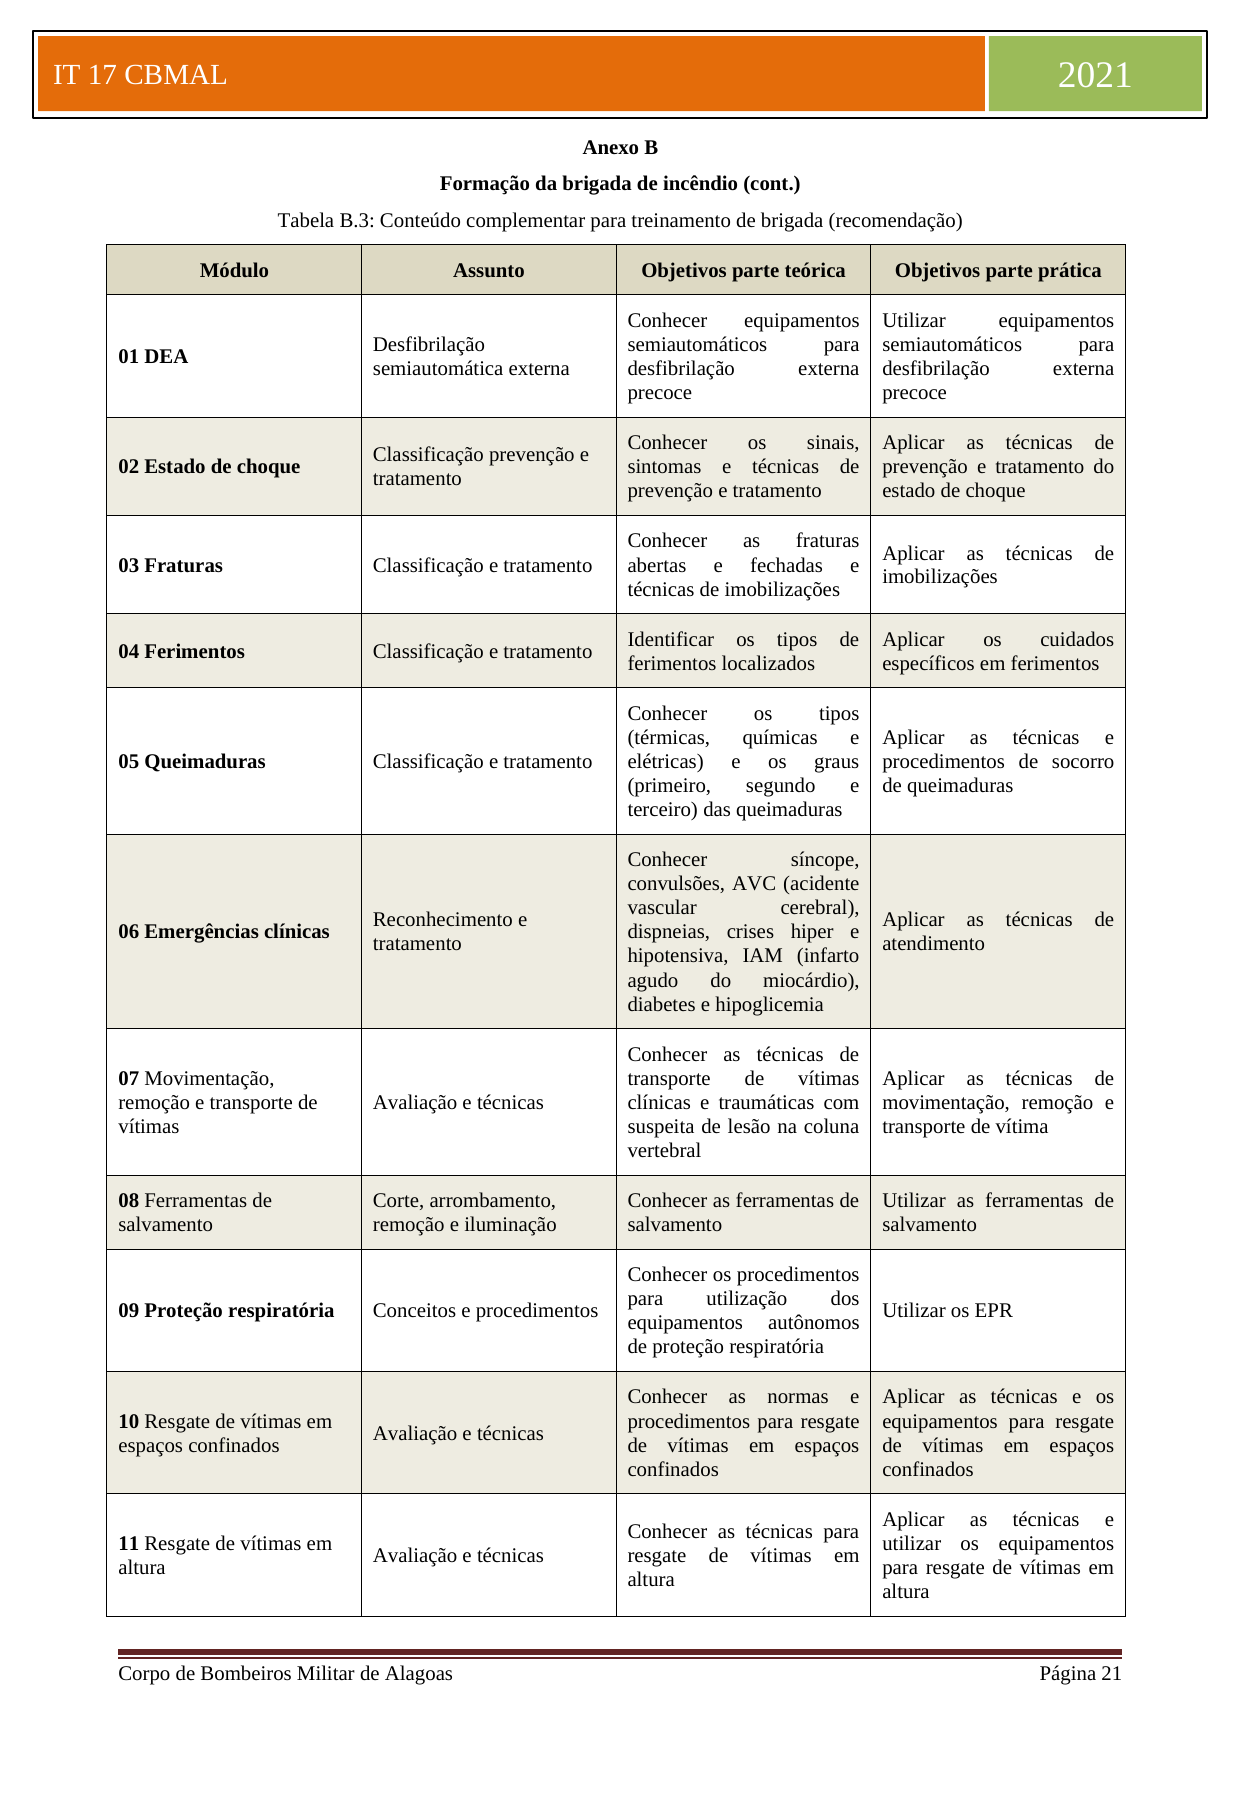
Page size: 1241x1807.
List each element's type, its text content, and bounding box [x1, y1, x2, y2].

table_header Objetivos parte teórica [617, 245, 870, 294]
table_cell 07 Movimentação, remoção e transporte de vítimas [107, 1029, 361, 1174]
table_cell Avaliação e técnicas [362, 1372, 616, 1493]
table_cell 06 Emergências clínicas [107, 835, 361, 1028]
table_header Assunto [362, 245, 616, 294]
table_cell Classificação e tratamento [362, 516, 616, 613]
table_cell Aplicar os cuidados específicos em ferimentos [871, 614, 1125, 687]
table_cell Classificação e tratamento [362, 614, 616, 687]
table_cell Conhecer os sinais, sintomas e técnicas de prevenção e tratamento [617, 418, 870, 515]
table_cell Utilizar os EPR [871, 1250, 1125, 1371]
table_cell 05 Queimaduras [107, 688, 361, 834]
table_cell Conhecer os procedimentos para utilização dos equipamentos autônomos de proteção respiratória [617, 1250, 870, 1371]
table_cell Utilizar equipamentos semiautomáticos para desfibrilação externa precoce [871, 295, 1125, 417]
text Formação da brigada de incêndio (cont.) [118, 171, 1122, 195]
table_cell Aplicar as técnicas e utilizar os equipamentos para resgate de vítimas em altura [871, 1494, 1125, 1616]
table_cell Classificação e tratamento [362, 688, 616, 834]
table_cell Avaliação e técnicas [362, 1494, 616, 1616]
table_cell Classificação prevenção e tratamento [362, 418, 616, 515]
table_cell 11 Resgate de vítimas em altura [107, 1494, 361, 1616]
table_cell Utilizar as ferramentas de salvamento [871, 1176, 1125, 1249]
table_cell Conhecer síncope, convulsões, AVC (acidente vascular cerebral), dispneias, crises hiper e hipotensiva, IAM (infarto agudo do miocárdio), diabetes e hipoglicemia [617, 835, 870, 1028]
table_cell Conceitos e procedimentos [362, 1250, 616, 1371]
table_cell Aplicar as técnicas e os equipamentos para resgate de vítimas em espaços confinados [871, 1372, 1125, 1493]
table_cell 01 DEA [107, 295, 361, 417]
table_cell Conhecer as técnicas de transporte de vítimas clínicas e traumáticas com suspeita de lesão na coluna vertebral [617, 1029, 870, 1174]
table_cell Identificar os tipos de ferimentos localizados [617, 614, 870, 687]
table_cell Corte, arrombamento, remoção e iluminação [362, 1176, 616, 1249]
table_cell 03 Fraturas [107, 516, 361, 613]
table_cell Reconhecimento e tratamento [362, 835, 616, 1028]
table_cell Aplicar as técnicas e procedimentos de socorro de queimaduras [871, 688, 1125, 834]
table_cell Conhecer equipamentos semiautomáticos para desfibrilação externa precoce [617, 295, 870, 417]
table_cell 10 Resgate de vítimas em espaços confinados [107, 1372, 361, 1493]
table_cell Conhecer as fraturas abertas e fechadas e técnicas de imobilizações [617, 516, 870, 613]
table_cell Conhecer as técnicas para resgate de vítimas em altura [617, 1494, 870, 1616]
table_cell Aplicar as técnicas de atendimento [871, 835, 1125, 1028]
subtitle Tabela B.3: Conteúdo complementar para treinamento de brigada (recomendação) [118, 208, 1122, 232]
table_cell Conhecer as normas e procedimentos para resgate de vítimas em espaços confinados [617, 1372, 870, 1493]
table_cell Avaliação e técnicas [362, 1029, 616, 1174]
table_cell Desfibrilação semiautomática externa [362, 295, 616, 417]
table_cell Aplicar as técnicas de imobilizações [871, 516, 1125, 613]
table_cell 02 Estado de choque [107, 418, 361, 515]
table_cell Conhecer as ferramentas de salvamento [617, 1176, 870, 1249]
table_header Objetivos parte prática [871, 245, 1125, 294]
table_cell Conhecer os tipos (térmicas, químicas e elétricas) e os graus (primeiro, segundo e terceiro) das queimaduras [617, 688, 870, 834]
table_cell 04 Ferimentos [107, 614, 361, 687]
table_cell 09 Proteção respiratória [107, 1250, 361, 1371]
table_cell Aplicar as técnicas de prevenção e tratamento do estado de choque [871, 418, 1125, 515]
table_cell Aplicar as técnicas de movimentação, remoção e transporte de vítima [871, 1029, 1125, 1174]
table_header Módulo [107, 245, 361, 294]
text Anexo B [118, 134, 1122, 159]
table_cell 08 Ferramentas de salvamento [107, 1176, 361, 1249]
